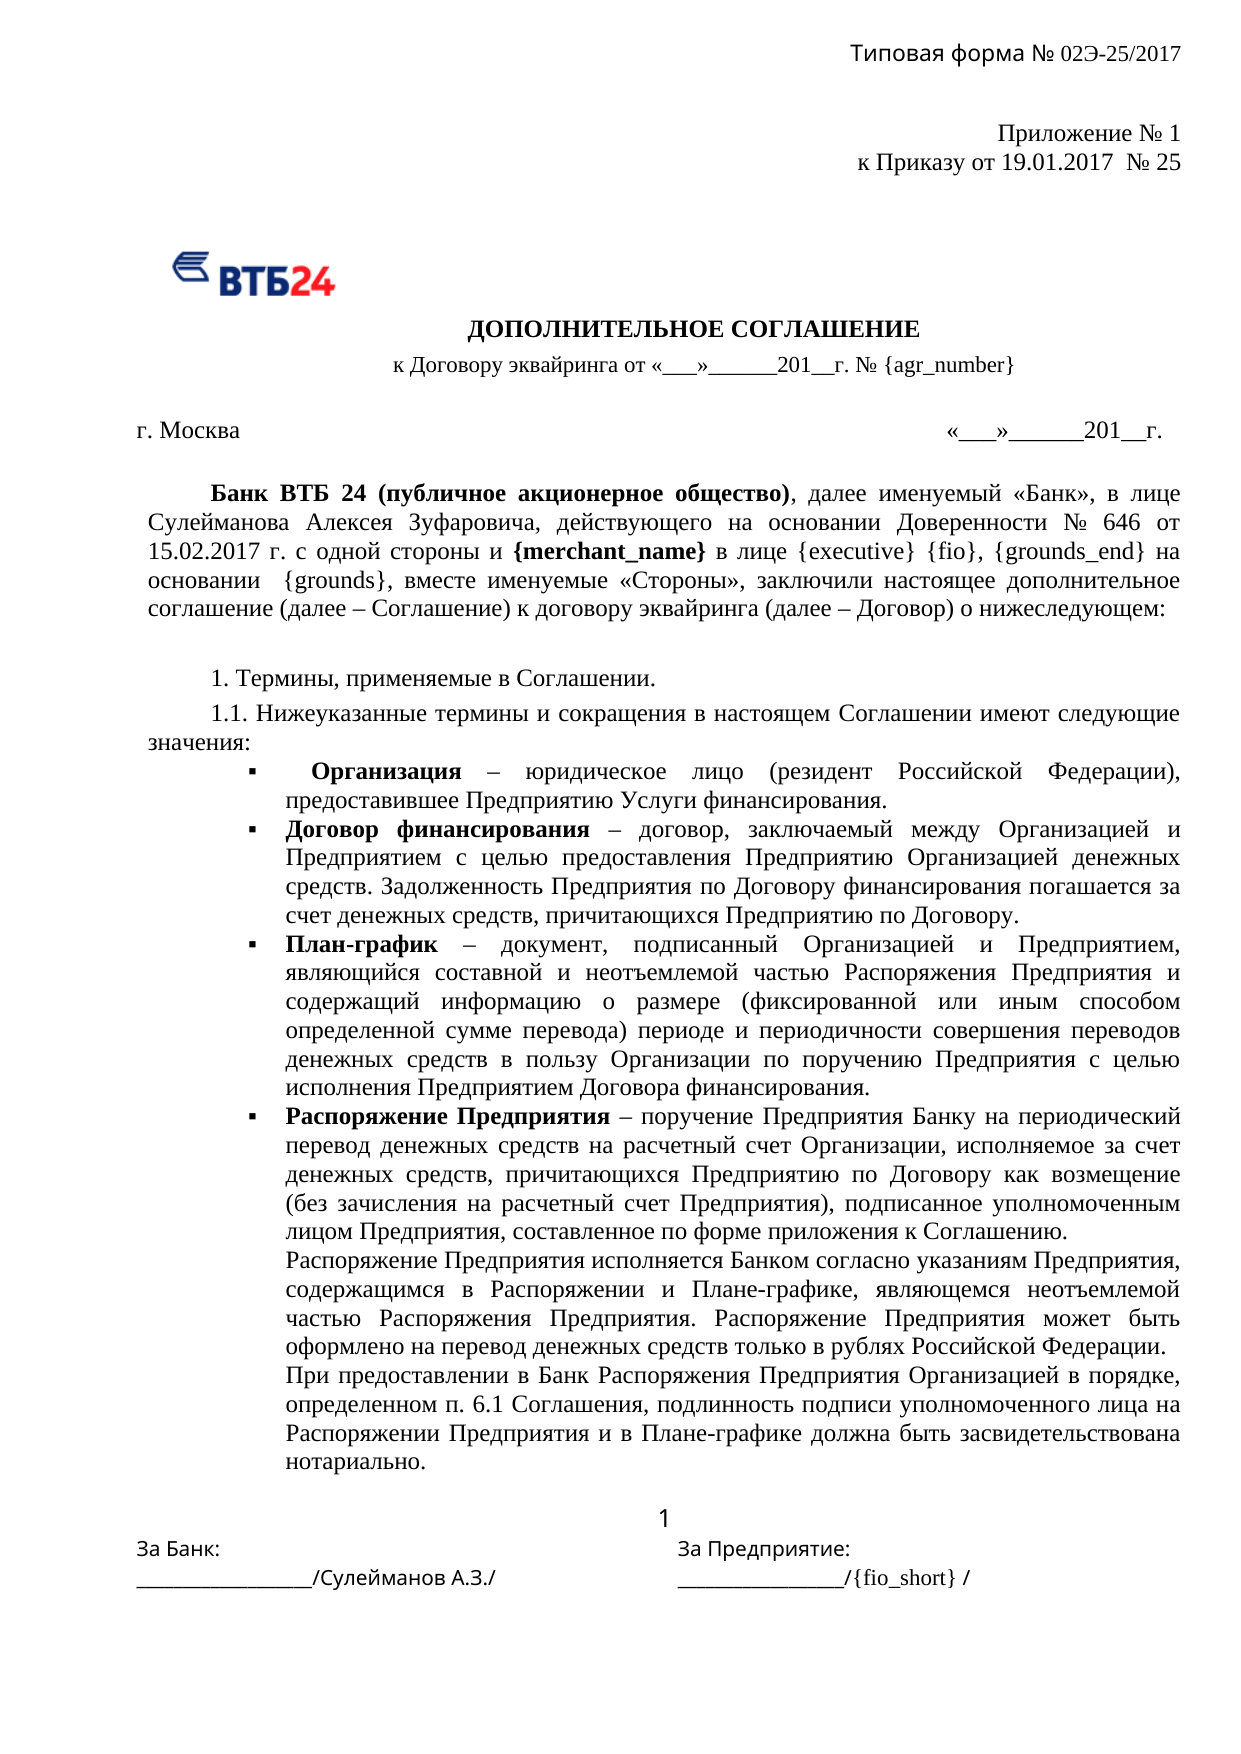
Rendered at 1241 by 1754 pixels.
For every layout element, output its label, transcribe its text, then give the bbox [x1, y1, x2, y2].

text Банк ВТБ 24 (публичное акционерное общество), далее именуемый «Банк», в лице Сулейманова Алексея Зуфаровича, действующего на основании Доверенности № 646 от 15.02.2017 г. с одной стороны и {merchant_name} в лице {executive} {fio}, {grounds_end} на основании {grounds}, вместе именуемые «Стороны», заключили настоящее дополнительное соглашение (далее – Соглашение) к договору эквайринга (далее – Договор) о нижеследующем: [148, 478, 1181, 622]
text Приложение № 1 [148, 118, 1181, 147]
text к Приказу от 19.01.2017 № 25 [148, 147, 1181, 176]
text 1. Термины, применяемые в Соглашении. [148, 663, 1181, 692]
list Распоряжение Предприятия – поручение Предприятия Банку на периодический перевод денежных средств на расчетный счет Организации, исполняемое за счет денежных средств, причитающихся Предприятию по Договору как возмещение (без зачисления на расчетный счет Предприятия), подписанное уполномоченным лицом Предприятия, составленное по форме приложения к Соглашению. [248, 1101, 1181, 1245]
text При предоставлении в Банк Распоряжения Предприятия Организацией в порядке, определенном п. 6.1 Соглашения, подлинность подписи уполномоченного лица на Распоряжении Предприятия и в Плане-графике должна быть засвидетельствована нотариально. [285, 1360, 1181, 1475]
picture [160, 243, 348, 306]
list Организация – юридическое лицо (резидент Российской Федерации), предоставившее Предприятию Услуги финансирования. [248, 756, 1181, 813]
table_header г. Москва [125, 415, 653, 443]
list Договор финансирования – договор, заключаемый между Организацией и Предприятием с целью предоставления Предприятию Организацией денежных средств. Задолженность Предприятия по Договору финансирования погашается за счет денежных средств, причитающихся Предприятию по Договору. [248, 813, 1181, 929]
text ДОПОЛНИТЕЛЬНОЕ СОГЛАШЕНИЕ [207, 314, 1181, 343]
table_header «___»______201__г. [653, 415, 1174, 443]
list План-график – документ, подписанный Организацией и Предприятием, являющийся составной и неотъемлемой частью Распоряжения Предприятия и содержащий информацию о размере (фиксированной или иным способом определенной сумме перевода) периоде и периодичности совершения переводов денежных средств в пользу Организации по поручению Предприятия с целью исполнения Предприятием Договора финансирования. [248, 929, 1181, 1101]
text к Договору эквайринга от «___»______201__г. № {agr_number} [148, 351, 1240, 378]
text 1.1. Нижеуказанные термины и сокращения в настоящем Соглашении имеют следующие значения: [148, 698, 1181, 756]
text Распоряжение Предприятия исполняется Банком согласно указаниям Предприятия, содержащимся в Распоряжении и Плане-графике, являющемся неотъемлемой частью Распоряжения Предприятия. Распоряжение Предприятия может быть оформлено на перевод денежных средств только в рублях Российской Федерации. [285, 1245, 1181, 1360]
